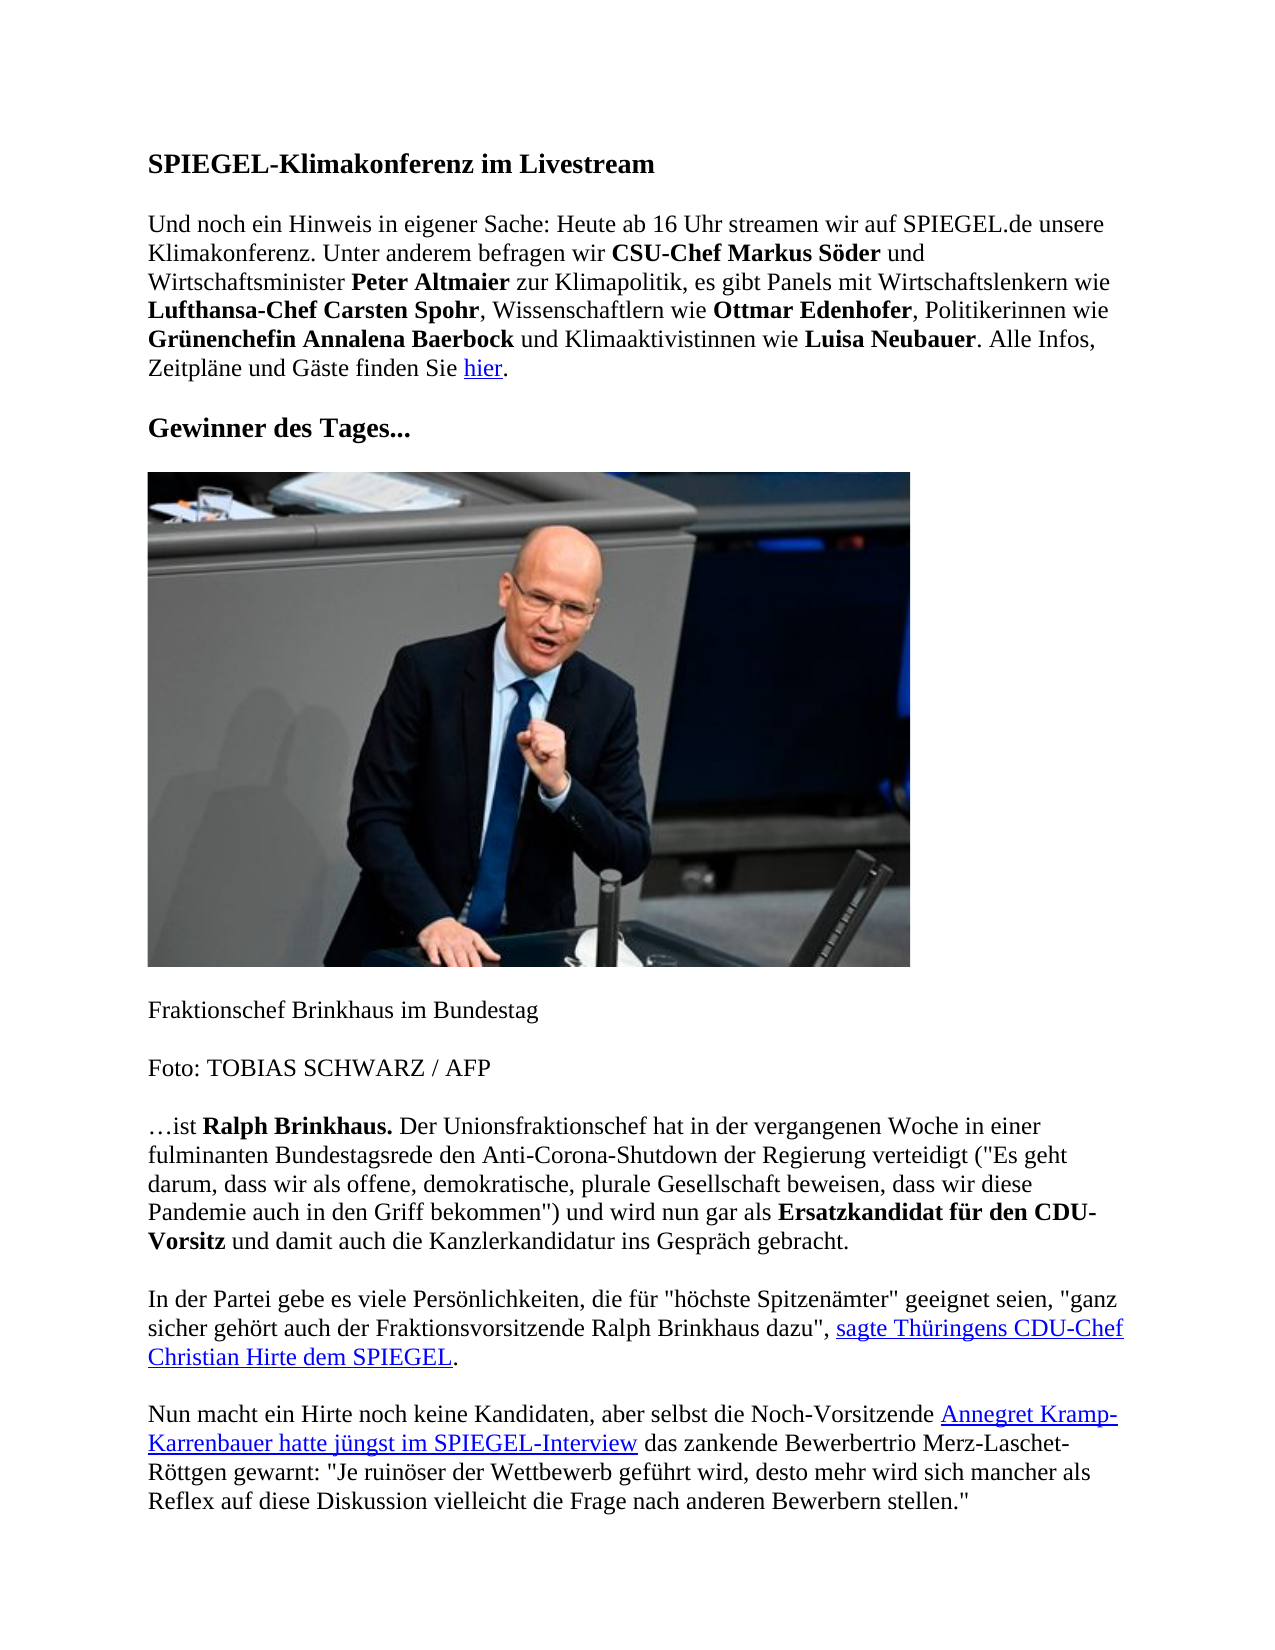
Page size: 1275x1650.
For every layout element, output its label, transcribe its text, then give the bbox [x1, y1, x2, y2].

picture [147, 472, 910, 967]
text Fraktionschef Brinkhaus im Bundestag [148, 995, 1127, 1024]
text Nun macht ein Hirte noch keine Kandidaten, aber selbst die Noch-Vorsitzende Annegret Kramp-Karrenbauer hatte jüngst im SPIEGEL-Interview das zankende Bewerbertrio Merz-Laschet-Röttgen gewarnt: "Je ruinöser der Wettbewerb geführt wird, desto mehr wird sich mancher als Reflex auf diese Diskussion vielleicht die Frage nach anderen Bewerbern stellen." [148, 1399, 1127, 1514]
text Foto: TOBIAS SCHWARZ / AFP [148, 1053, 1127, 1082]
text In der Partei gebe es viele Persönlichkeiten, die für "höchste Spitzenämter" geeignet seien, "ganz sicher gehört auch der Fraktionsvorsitzende Ralph Brinkhaus dazu", sagte Thüringens CDU-Chef Christian Hirte dem SPIEGEL. [148, 1284, 1127, 1370]
text Gewinner des Tages... [148, 411, 1127, 443]
text Und noch ein Hinweis in eigener Sache: Heute ab 16 Uhr streamen wir auf SPIEGEL.de unsere Klimakonferenz. Unter anderem befragen wir CSU-Chef Markus Söder und Wirtschaftsminister Peter Altmaier zur Klimapolitik, es gibt Panels mit Wirtschaftslenkern wie Lufthansa-Chef Carsten Spohr, Wissenschaftlern wie Ottmar Edenhofer, Politikerinnen wie Grünenchefin Annalena Baerbock und Klimaaktivistinnen wie Luisa Neubauer. Alle Infos, Zeitpläne und Gäste finden Sie hier. [148, 209, 1127, 382]
text …ist Ralph Brinkhaus. Der Unionsfraktionschef hat in der vergangenen Woche in einer fulminanten Bundestagsrede den Anti-Corona-Shutdown der Regierung verteidigt ("Es geht darum, dass wir als offene, demokratische, plurale Gesellschaft beweisen, dass wir diese Pandemie auch in den Griff bekommen") und wird nun gar als Ersatzkandidat für den CDU-Vorsitz und damit auch die Kanzlerkandidatur ins Gespräch gebracht. [148, 1111, 1127, 1255]
text SPIEGEL-Klimakonferenz im Livestream [148, 148, 1127, 180]
